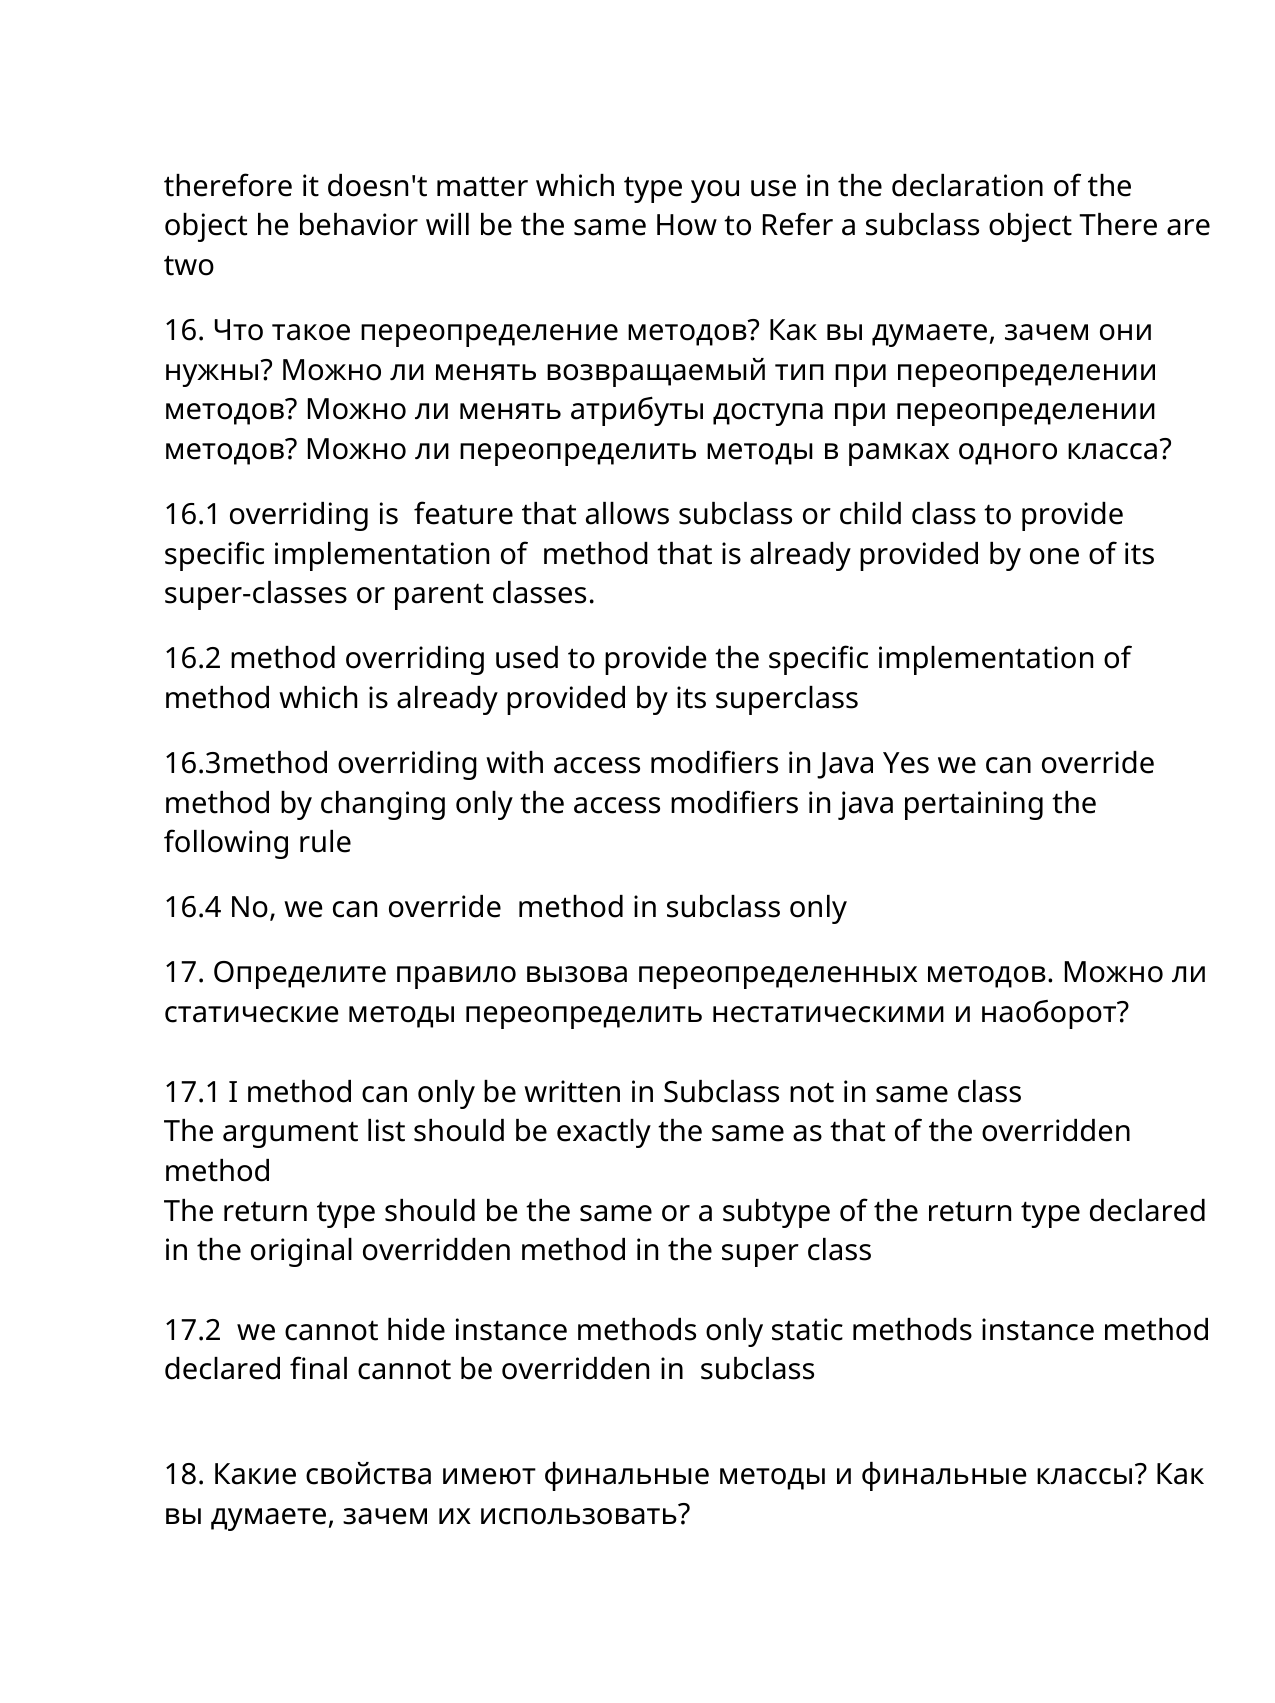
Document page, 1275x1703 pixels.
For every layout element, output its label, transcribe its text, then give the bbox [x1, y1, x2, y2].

text 16.3method overriding with access modifiers in Java Yes we can override method by changing only the access modifiers in java pertaining the following rule [164, 742, 1213, 861]
text 18. Какие свойства имеют финальные методы и финальные классы? Как вы думаете, зачем их использовать? [164, 1453, 1213, 1533]
text The argument list should be exactly the same as that of the overridden method [164, 1111, 1213, 1190]
text 16.2 method overriding used to provide the specific implementation of method which is already provided by its superclass [164, 638, 1213, 717]
text The return type should be the same or a subtype of the return type declared in the original overridden method in the super class [164, 1190, 1213, 1269]
text therefore it doesn't matter which type you use in the declaration of the object he behavior will be the same How to Refer a subclass object There are two [164, 165, 1213, 284]
text 17.2 we cannot hide instance methods only static methods instance method declared final cannot be overridden in subclass [164, 1309, 1213, 1388]
text 16.1 overriding is feature that allows subclass or child class to provide specific implementation of method that is already provided by one of its super-classes or parent classes. [164, 493, 1213, 612]
text 17. Определите правило вызова переопределенных методов. Можно ли статические методы переопределить нестатическими и наоборот? [164, 952, 1213, 1031]
text 17.1 I method can only be written in Subclass not in same class [164, 1071, 1213, 1111]
text 16. Что такое переопределение методов? Как вы думаете, зачем они нужны? Можно ли менять возвращаемый тип при переопределении методов? Можно ли менять атрибуты доступа при переопределении методов? Можно ли переопределить методы в рамках одного класса? [164, 309, 1213, 468]
text 16.4 No, we can override method in subclass only [164, 887, 1213, 926]
